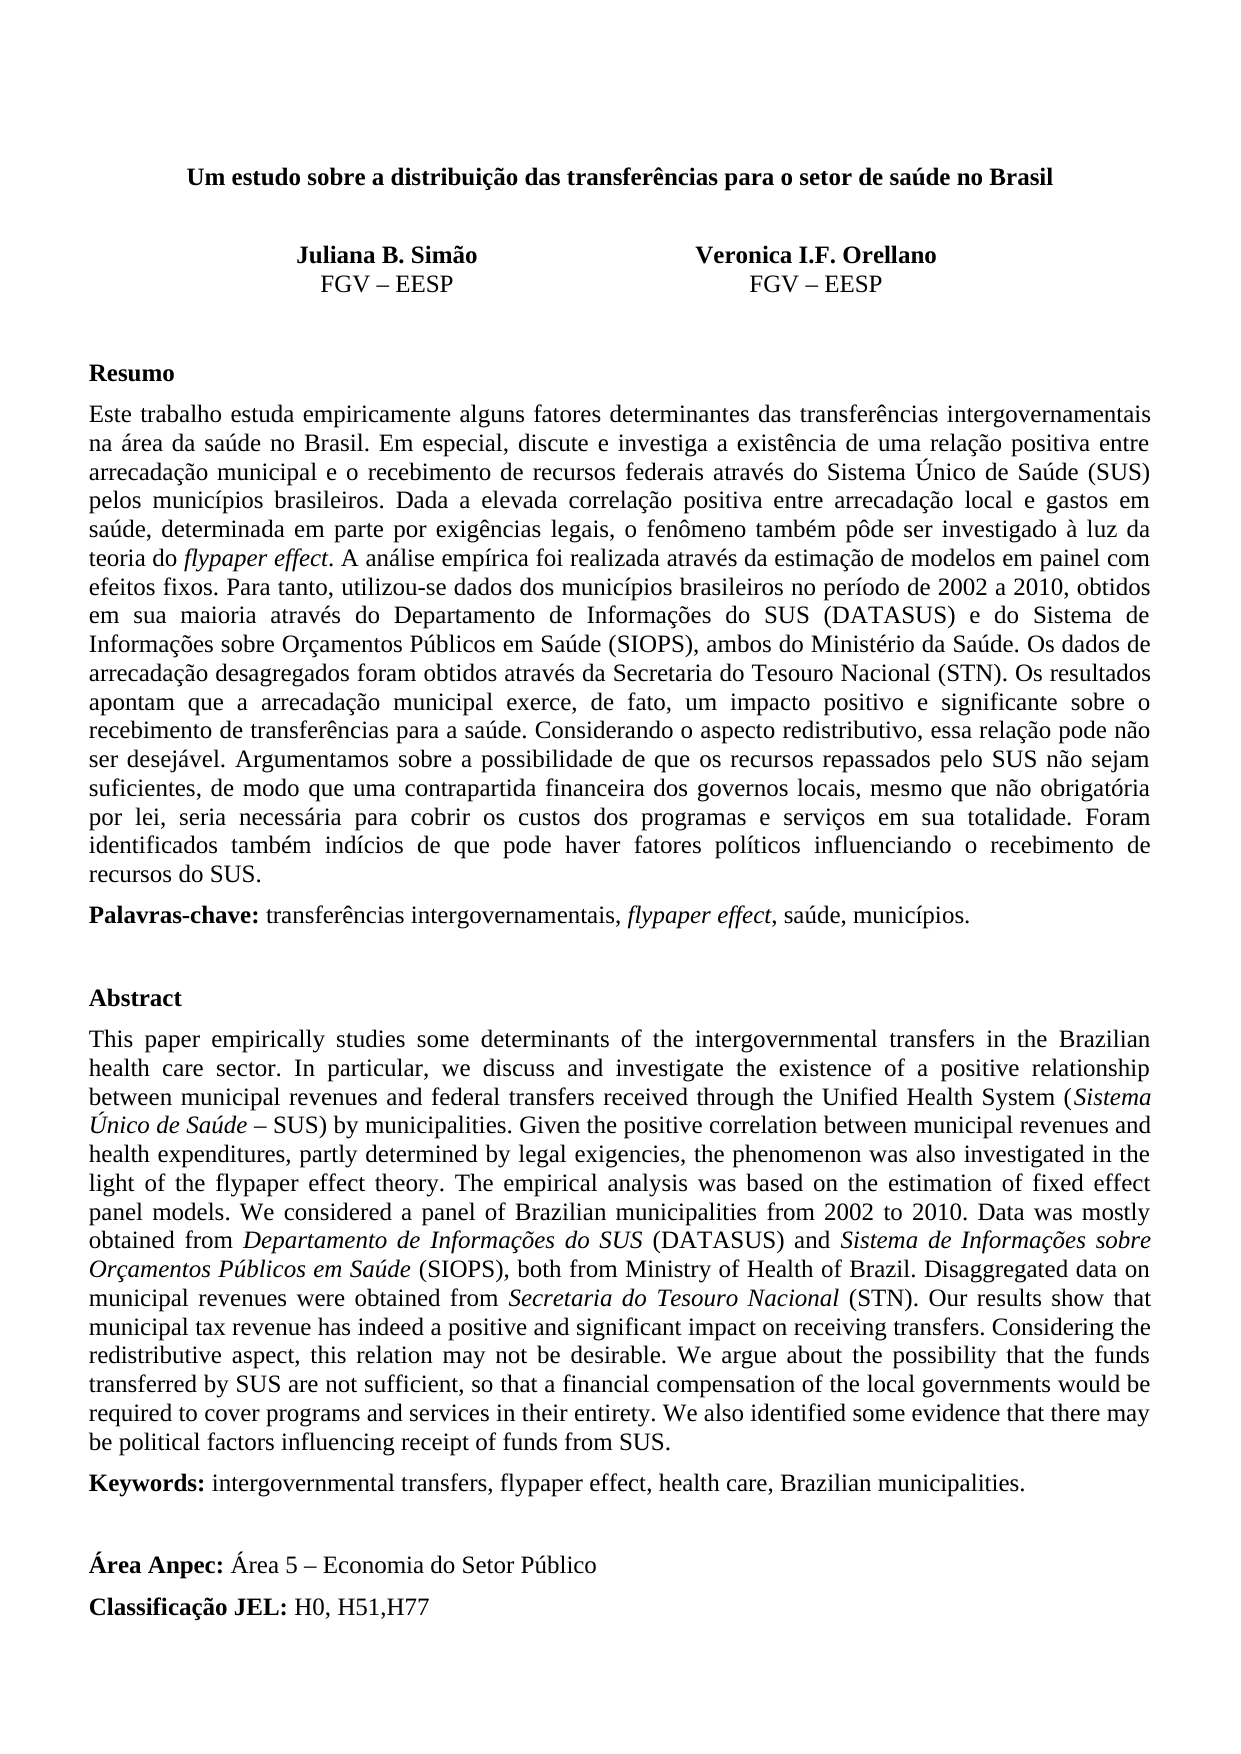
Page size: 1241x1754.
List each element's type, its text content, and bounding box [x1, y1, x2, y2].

text Keywords: intergovernmental transfers, flypaper effect, health care, Brazilian municipalities. [89, 1468, 1152, 1497]
text Este trabalho estuda empiricamente alguns fatores determinantes das transferências intergovernamentais na área da saúde no Brasil. Em especial, discute e investiga a existência de uma relação positiva entre arrecadação municipal e o recebimento de recursos federais através do Sistema Único de Saúde (SUS) pelos municípios brasileiros. Dada a elevada correlação positiva entre arrecadação local e gastos em saúde, determinada em parte por exigências legais, o fenômeno também pôde ser investigado à luz da teoria do flypaper effect. A análise empírica foi realizada através da estimação de modelos em painel com efeitos fixos. Para tanto, utilizou-se dados dos municípios brasileiros no período de 2002 a 2010, obtidos em sua maioria através do Departamento de Informações do SUS (DATASUS) e do Sistema de Informações sobre Orçamentos Públicos em Saúde (SIOPS), ambos do Ministério da Saúde. Os dados de arrecadação desagregados foram obtidos através da Secretaria do Tesouro Nacional (STN). Os resultados apontam que a arrecadação municipal exerce, de fato, um impacto positivo e significante sobre o recebimento de transferências para a saúde. Considerando o aspecto redistributivo, essa relação pode não ser desejável. Argumentamos sobre a possibilidade de que os recursos repassados pelo SUS não sejam suficientes, de modo que uma contrapartida financeira dos governos locais, mesmo que não obrigatória por lei, seria necessária para cobrir os custos dos programas e serviços em sua totalidade. Foram identificados também indícios de que pode haver fatores políticos influenciando o recebimento de recursos do SUS. [89, 399, 1152, 888]
subtitle Abstract [89, 983, 1152, 1012]
text Classificação JEL: H0, H51,H77 [89, 1592, 1152, 1621]
text This paper empirically studies some determinants of the intergovernmental transfers in the Brazilian health care sector. In particular, we discuss and investigate the existence of a positive relationship between municipal revenues and federal transfers received through the Unified Health System (Sistema Único de Saúde – SUS) by municipalities. Given the positive correlation between municipal revenues and health expenditures, partly determined by legal exigencies, the phenomenon was also investigated in the light of the flypaper effect theory. The empirical analysis was based on the estimation of fixed effect panel models. We considered a panel of Brazilian municipalities from 2002 to 2010. Data was mostly obtained from Departamento de Informações do SUS (DATASUS) and Sistema de Informações sobre Orçamentos Públicos em Saúde (SIOPS), both from Ministry of Health of Brazil. Disaggregated data on municipal revenues were obtained from Secretaria do Tesouro Nacional (STN). Our results show that municipal tax revenue has indeed a positive and significant impact on receiving transfers. Considering the redistributive aspect, this relation may not be desirable. We argue about the possibility that the funds transferred by SUS are not sufficient, so that a financial compensation of the local governments would be required to cover programs and services in their entirety. We also identified some evidence that there may be political factors influencing receipt of funds from SUS. [89, 1024, 1152, 1456]
table_header Juliana B. Simão FGV – EESP [78, 241, 546, 298]
text Área Anpec: Área 5 – Economia do Setor Público [89, 1551, 1152, 1579]
table_header Veronica I.F. Orellano FGV – EESP [546, 241, 1085, 298]
subtitle Resumo [89, 358, 1152, 387]
subtitle Um estudo sobre a distribuição das transferências para o setor de saúde no Brasil [89, 162, 1152, 191]
text Palavras-chave: transferências intergovernamentais, flypaper effect, saúde, municípios. [89, 901, 1152, 929]
